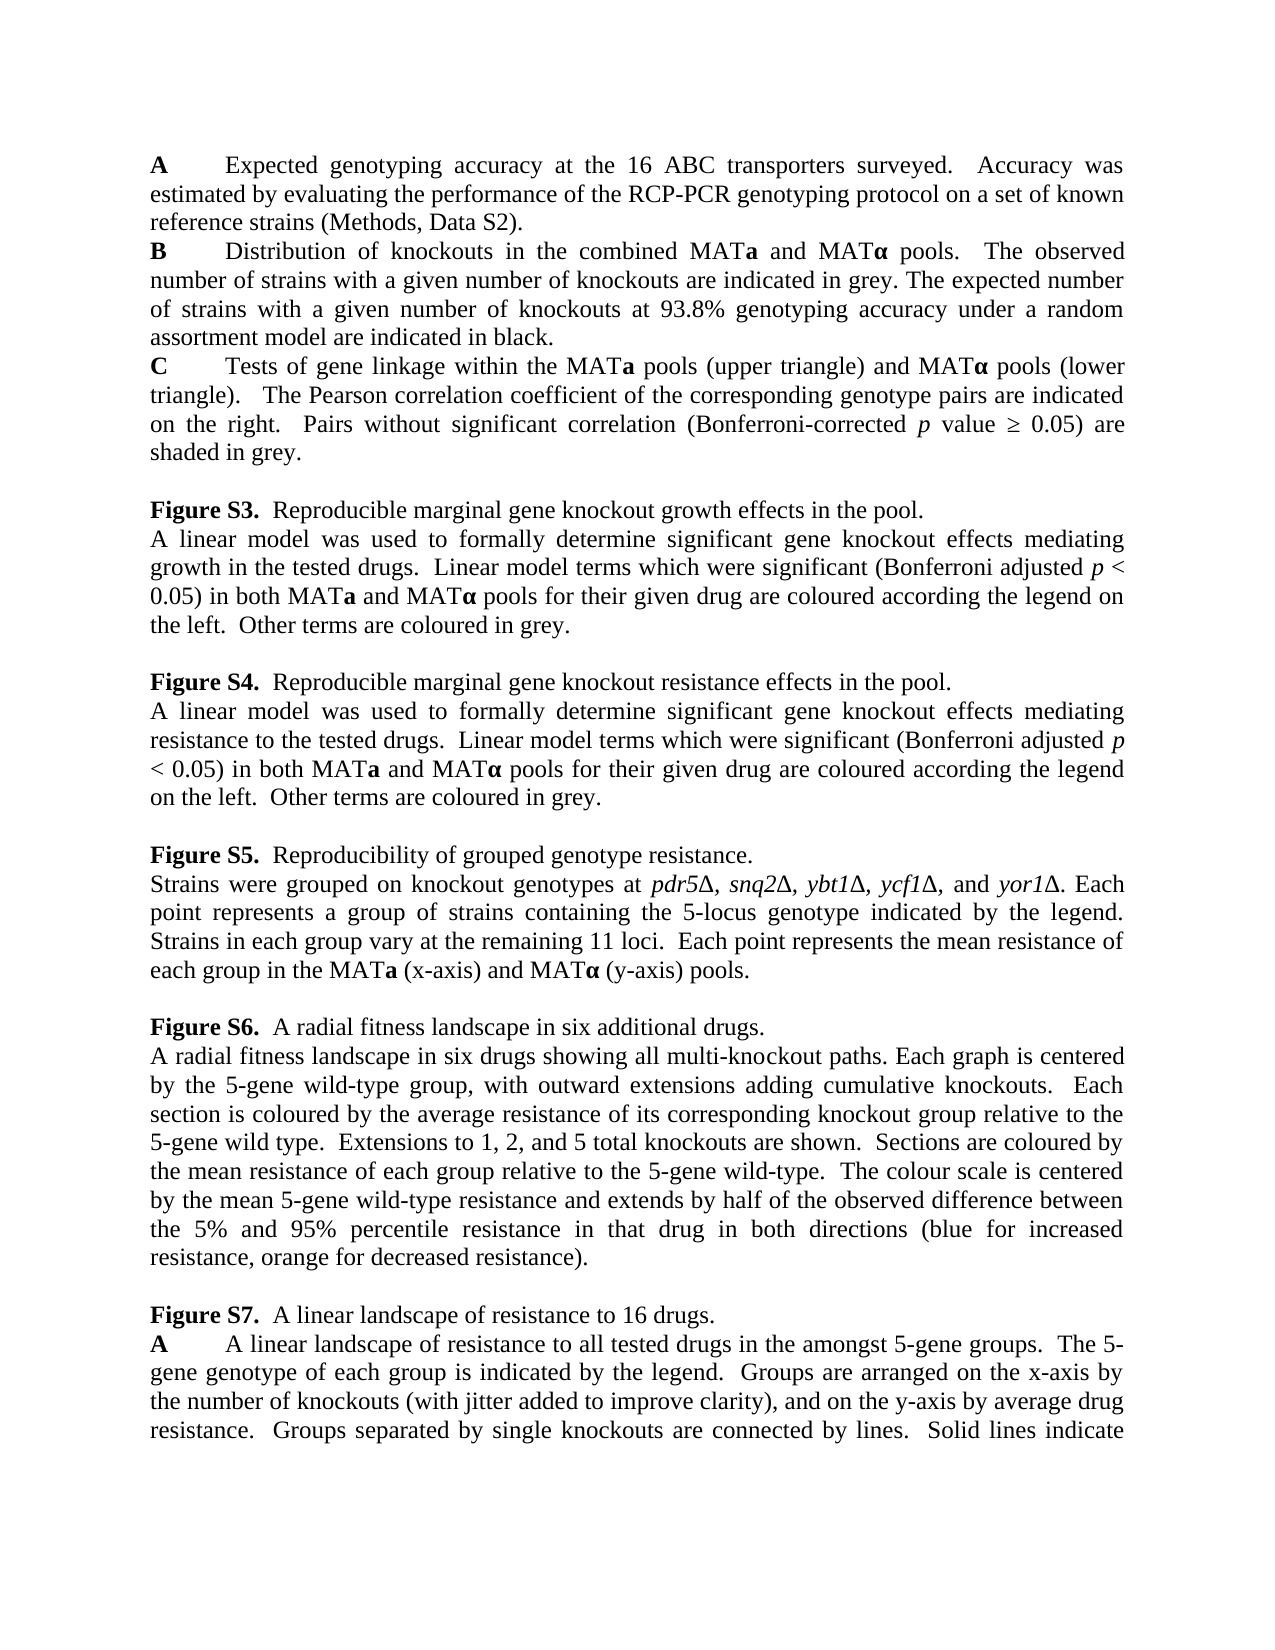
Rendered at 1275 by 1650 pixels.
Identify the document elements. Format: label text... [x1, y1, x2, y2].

text Figure S7. A linear landscape of resistance to 16 drugs. [150, 1300, 1125, 1329]
text A Expected genotyping accuracy at the 16 ABC transporters surveyed. Accuracy was estimated by evaluating the performance of the RCP-PCR genotyping protocol on a set of known reference strains (Methods, Data S2). [150, 150, 1125, 236]
text Figure S6. A radial fitness landscape in six additional drugs. [150, 1012, 1125, 1041]
text B Distribution of knockouts in the combined MATa and MATα pools. The observed number of strains with a given number of knockouts are indicated in grey. The expected number of strains with a given number of knockouts at 93.8% genotyping accuracy under a random assortment model are indicated in black. [150, 236, 1125, 351]
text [150, 1329, 1125, 1444]
text Figure S4. Reproducible marginal gene knockout resistance effects in the pool. [150, 667, 1125, 696]
text C Tests of gene linkage within the MATa pools (upper triangle) and MATα pools (lower triangle). The Pearson correlation coefficient of the corresponding genotype pairs are indicated on the right. Pairs without significant correlation (Bonferroni-corrected p value ≥ 0.05) are shaded in grey. [150, 351, 1125, 466]
text Strains were grouped on knockout genotypes at pdr5∆, snq2∆, ybt1∆, ycf1∆, and yor1∆. Each point represents a group of strains containing the 5-locus genotype indicated by the legend. Strains in each group vary at the remaining 11 loci. Each point represents the mean resistance of each group in the MATa (x-axis) and MATα (y-axis) pools. [150, 869, 1125, 984]
text Figure S5. Reproducibility of grouped genotype resistance. [150, 840, 1125, 869]
text A linear model was used to formally determine significant gene knockout effects mediating growth in the tested drugs. Linear model terms which were significant (Bonferroni adjusted p < 0.05) in both MATa and MATα pools for their given drug are coloured according the legend on the left. Other terms are coloured in grey. [150, 524, 1125, 639]
text A linear model was used to formally determine significant gene knockout effects mediating resistance to the tested drugs. Linear model terms which were significant (Bonferroni adjusted p < 0.05) in both MATa and MATα pools for their given drug are coloured according the legend on the left. Other terms are coloured in grey. [150, 696, 1125, 811]
text Figure S3. Reproducible marginal gene knockout growth effects in the pool. [150, 495, 1125, 524]
text A radial fitness landscape in six drugs showing all multi-knockout paths. Each graph is centered by the 5-gene wild-type group, with outward extensions adding cumulative knockouts. Each section is coloured by the average resistance of its corresponding knockout group relative to the 5-gene wild type. Extensions to 1, 2, and 5 total knockouts are shown. Sections are coloured by the mean resistance of each group relative to the 5-gene wild-type. The colour scale is centered by the mean 5-gene wild-type resistance and extends by half of the observed difference between the 5% and 95% percentile resistance in that drug in both directions (blue for increased resistance, orange for decreased resistance). [150, 1041, 1125, 1271]
